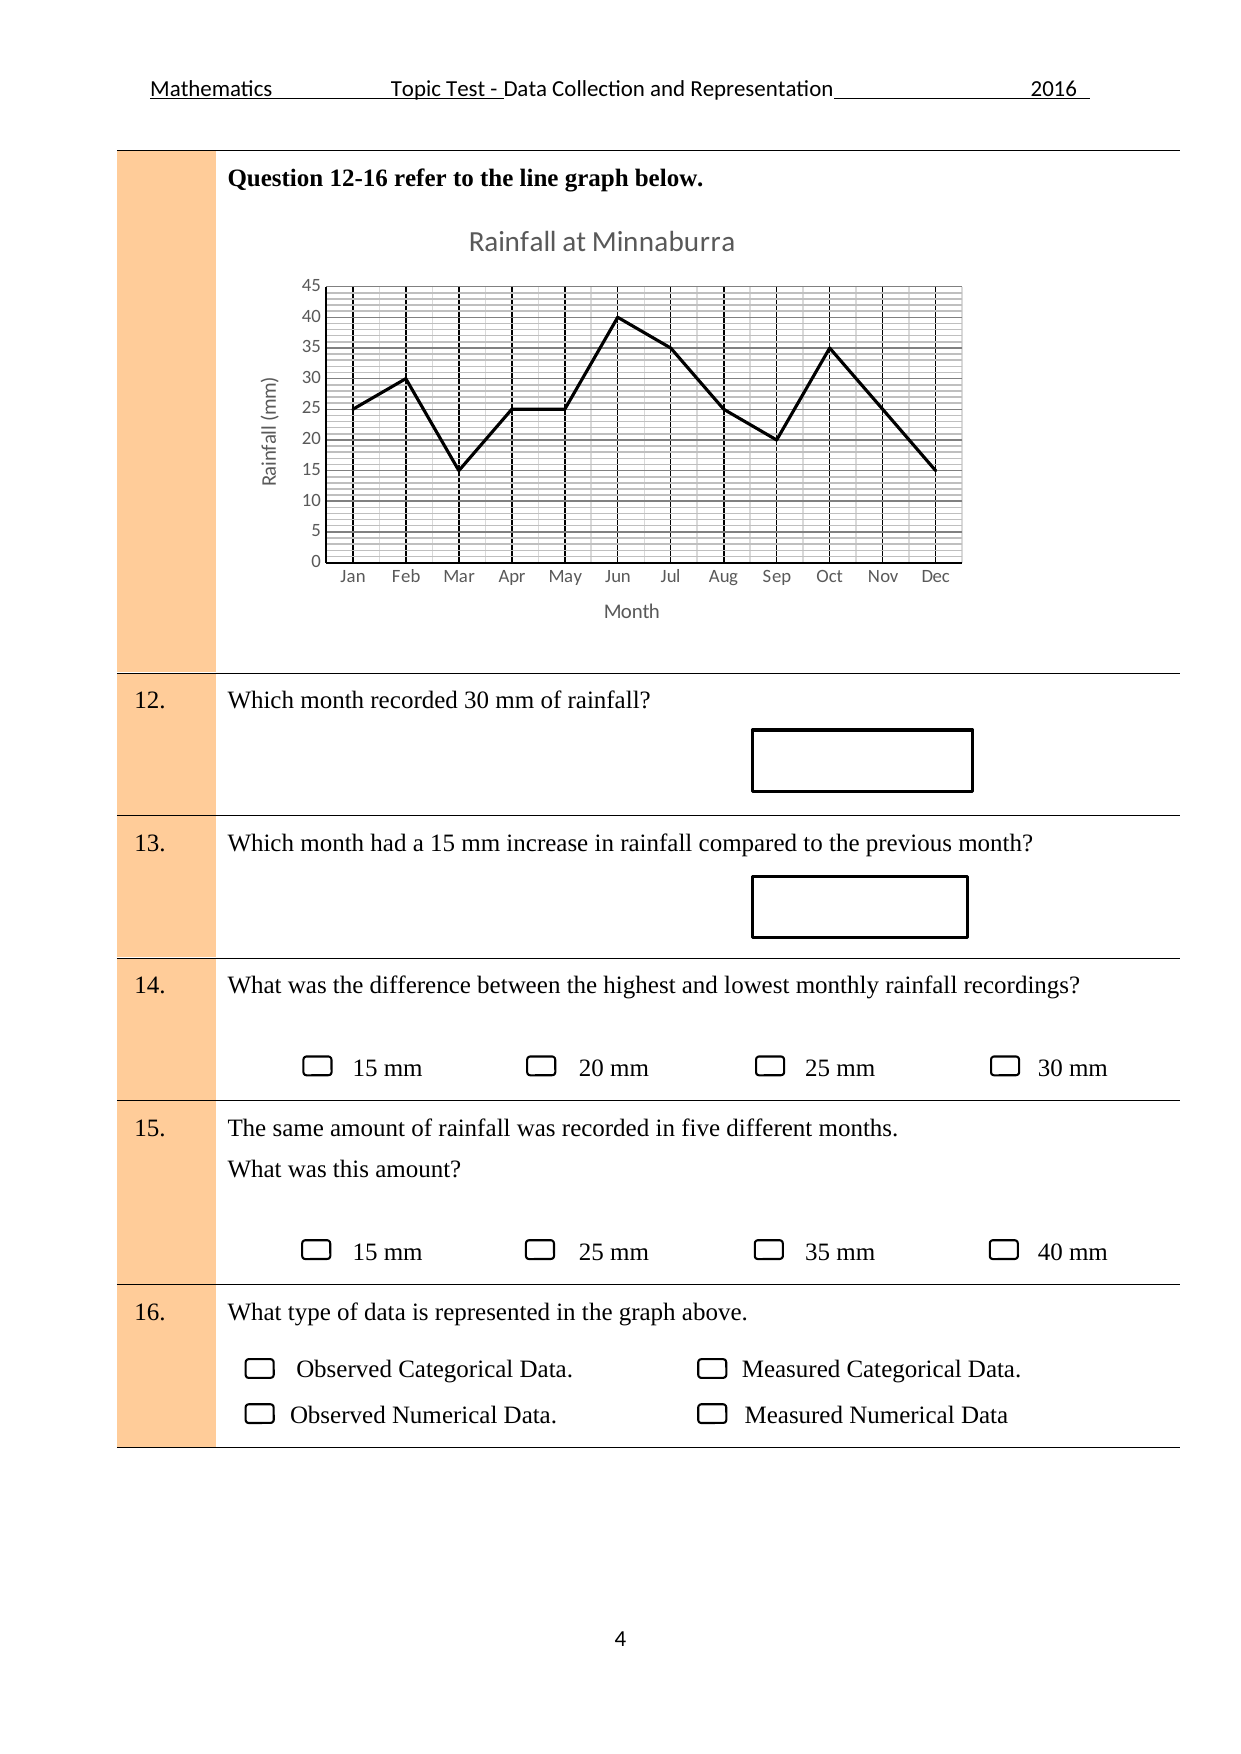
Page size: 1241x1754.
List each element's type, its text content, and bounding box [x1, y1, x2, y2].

table_cell Which month had a 15 mm increase in rainfall compared to the previous month? [216, 816, 1180, 957]
table_cell Which month recorded 30 mm of rainfall? [216, 674, 1180, 815]
table_cell Question 12-16 refer to the line graph below. [216, 151, 1180, 672]
table_cell What type of data is represented in the graph above. Observed Categorical Data. Measured Categorical Data. Observed Numerical Data. Measured Numerical Data [216, 1285, 1180, 1447]
table_cell [117, 1285, 216, 1447]
table_cell [117, 674, 216, 815]
table_cell What was the difference between the highest and lowest monthly rainfall recordings? 15 mm 20 mm 25 mm 30 mm [216, 959, 1180, 1100]
table_cell [117, 151, 216, 672]
table_cell [117, 816, 216, 957]
table_cell [117, 1101, 216, 1284]
table_cell [117, 959, 216, 1100]
table_cell The same amount of rainfall was recorded in five different months. What was this amount? 15 mm 25 mm 35 mm 40 mm [216, 1101, 1180, 1284]
